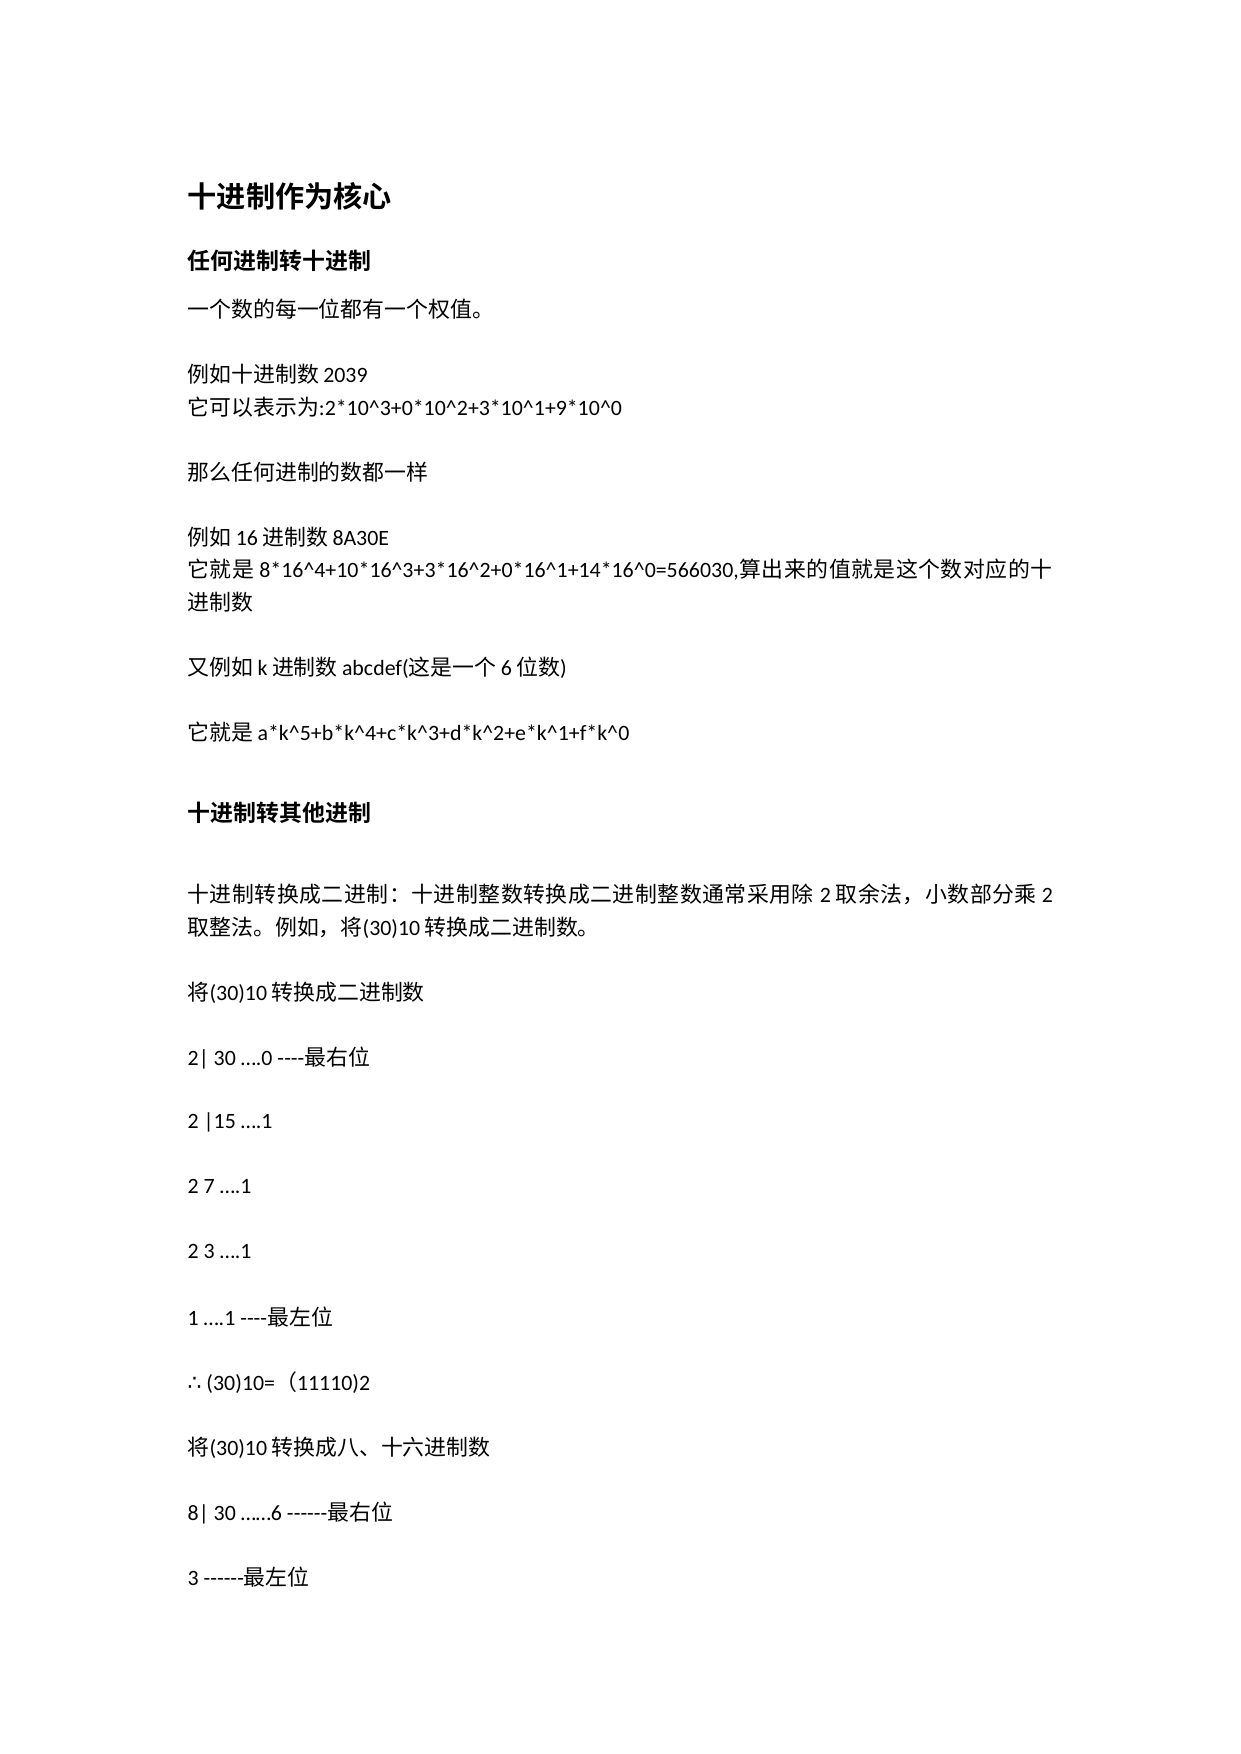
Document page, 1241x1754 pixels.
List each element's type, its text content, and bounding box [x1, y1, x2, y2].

text 那么任何进制的数都一样 [187, 454, 1053, 487]
text 8| 30 ……6 ------最右位 [187, 1494, 1053, 1527]
text 2 3 ….1 [187, 1234, 1053, 1267]
text 十进制作为核心 [187, 162, 1053, 227]
text 十进制转其他进制 [187, 779, 1053, 844]
text 十进制转换成二进制：十进制整数转换成二进制整数通常采用除2取余法，小数部分乘2取整法。例如，将(30)10转换成二进制数。 [187, 877, 1053, 942]
text 3 ------最左位 [187, 1559, 1053, 1592]
text 它就是a*k^5+b*k^4+c*k^3+d*k^2+e*k^1+f*k^0 [187, 714, 1053, 747]
text 它就是8*16^4+10*16^3+3*16^2+0*16^1+14*16^0=566030,算出来的值就是这个数对应的十进制数 [187, 552, 1053, 617]
text 例如16进制数8A30E [187, 519, 1053, 552]
text 例如十进制数2039 [187, 357, 1053, 389]
text 任何进制转十进制 [187, 227, 1053, 292]
text 它可以表示为:2*10^3+0*10^2+3*10^1+9*10^0 [187, 389, 1053, 422]
text 又例如k进制数abcdef(这是一个6位数) [187, 649, 1053, 682]
text 1 ….1 ----最左位 [187, 1299, 1053, 1332]
text 一个数的每一位都有一个权值。 [187, 292, 1053, 324]
text 将(30)10转换成二进制数 [187, 974, 1053, 1007]
text 2 7 ….1 [187, 1169, 1053, 1202]
text 2 |15 ….1 [187, 1104, 1053, 1137]
text 2| 30 ….0 ----最右位 [187, 1039, 1053, 1072]
text 将(30)10转换成八、十六进制数 [187, 1429, 1053, 1462]
text ∴ (30)10=（11110)2 [187, 1364, 1053, 1397]
